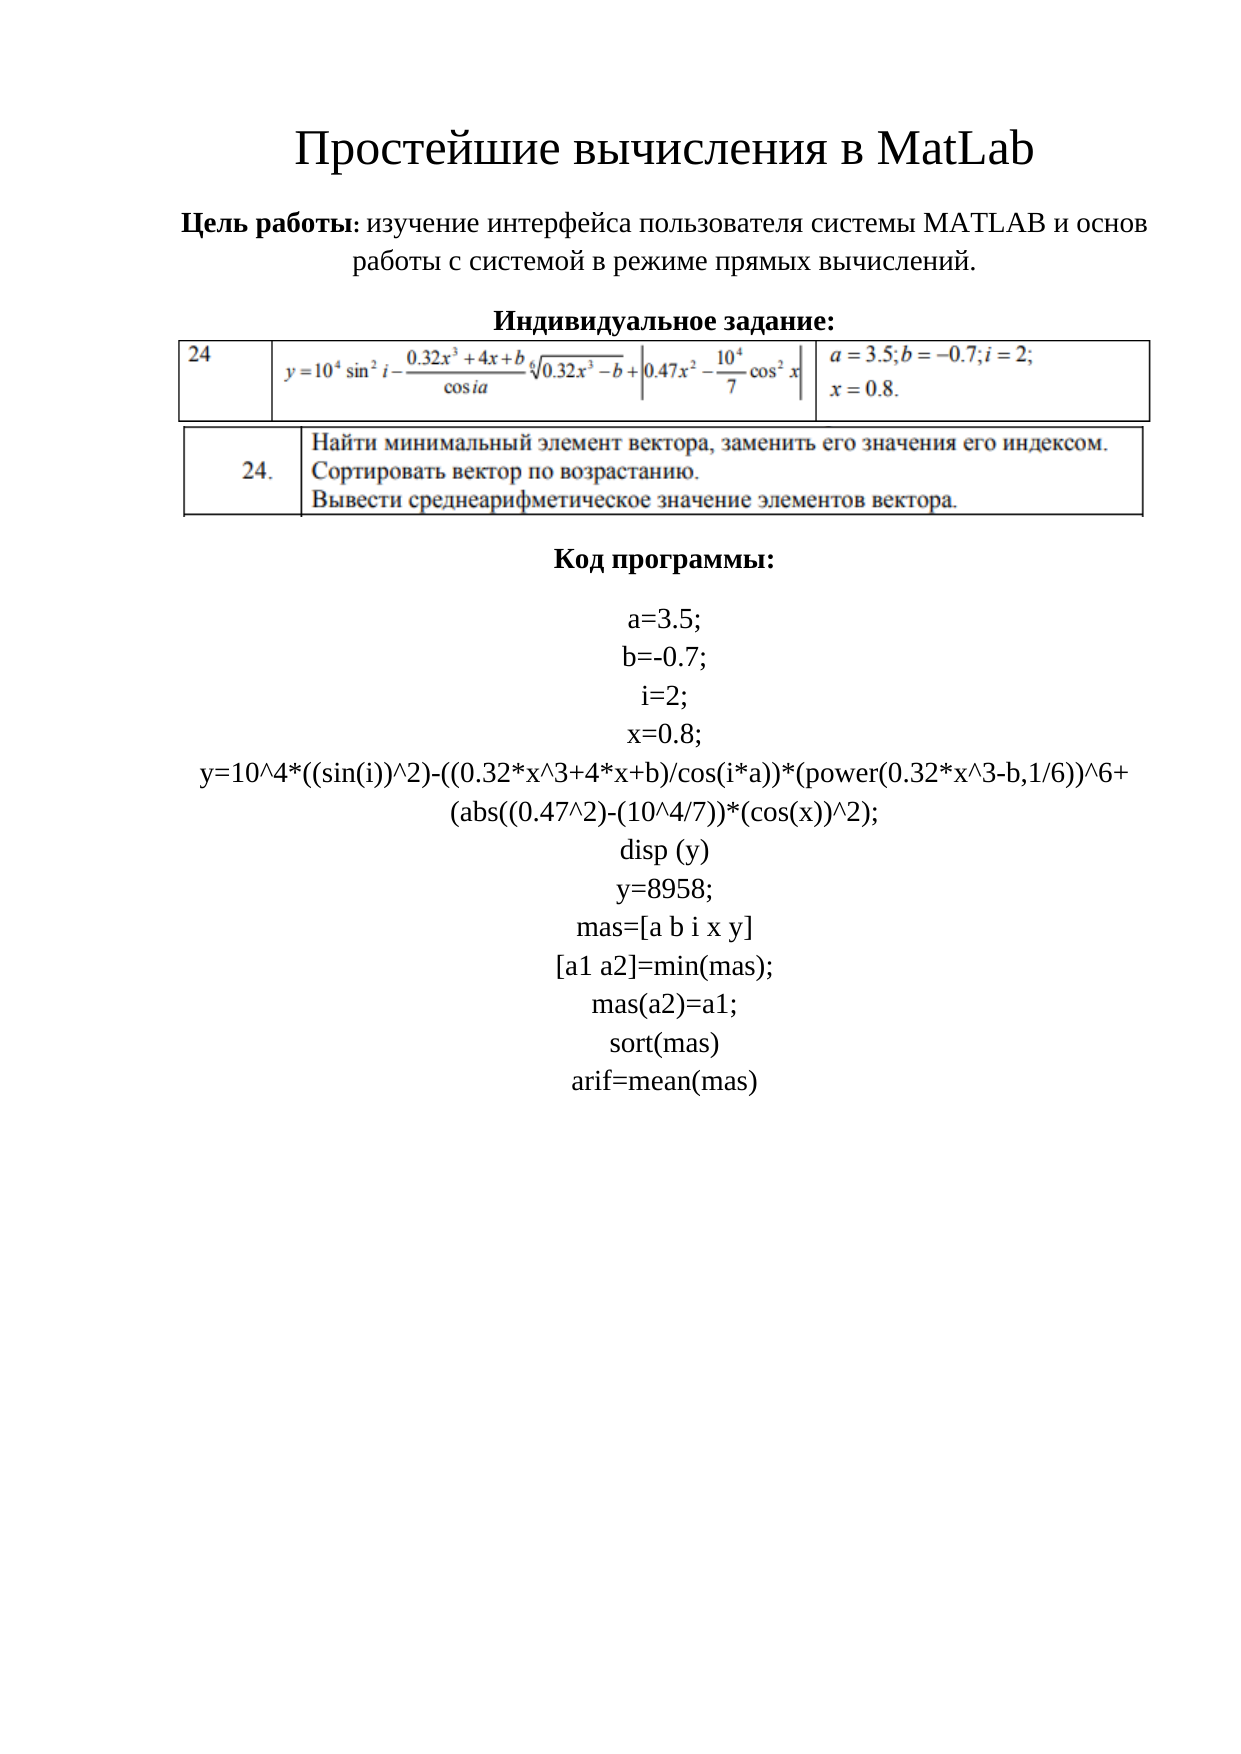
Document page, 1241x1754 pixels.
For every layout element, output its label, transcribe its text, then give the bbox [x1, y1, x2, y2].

text Код программы: [177, 542, 1152, 575]
text Простейшие вычисления в MatLab [177, 118, 1152, 176]
picture [182, 426, 1147, 517]
text Цель работы: изучение интерфейса пользователя системы MATLAB и основ работы с системой в режиме прямых вычислений. [177, 205, 1152, 277]
text a=3.5; b=-0.7; i=2; x=0.8; y=10^4*((sin(i))^2)-((0.32*x^3+4*x+b)/cos(i*a))*(power(0.32*x^3-b,1/6))^6+(abs((0.47^2)-(10^4/7))*(cos(x))^2); disp (y) y=8958; mas=[a b i x y] [a1 a2]=min(mas); mas(a2)=a1; sort(mas) arif=mean(mas) [177, 601, 1152, 1097]
picture [177, 340, 1152, 422]
text Индивидуальное задание: [177, 303, 1152, 340]
